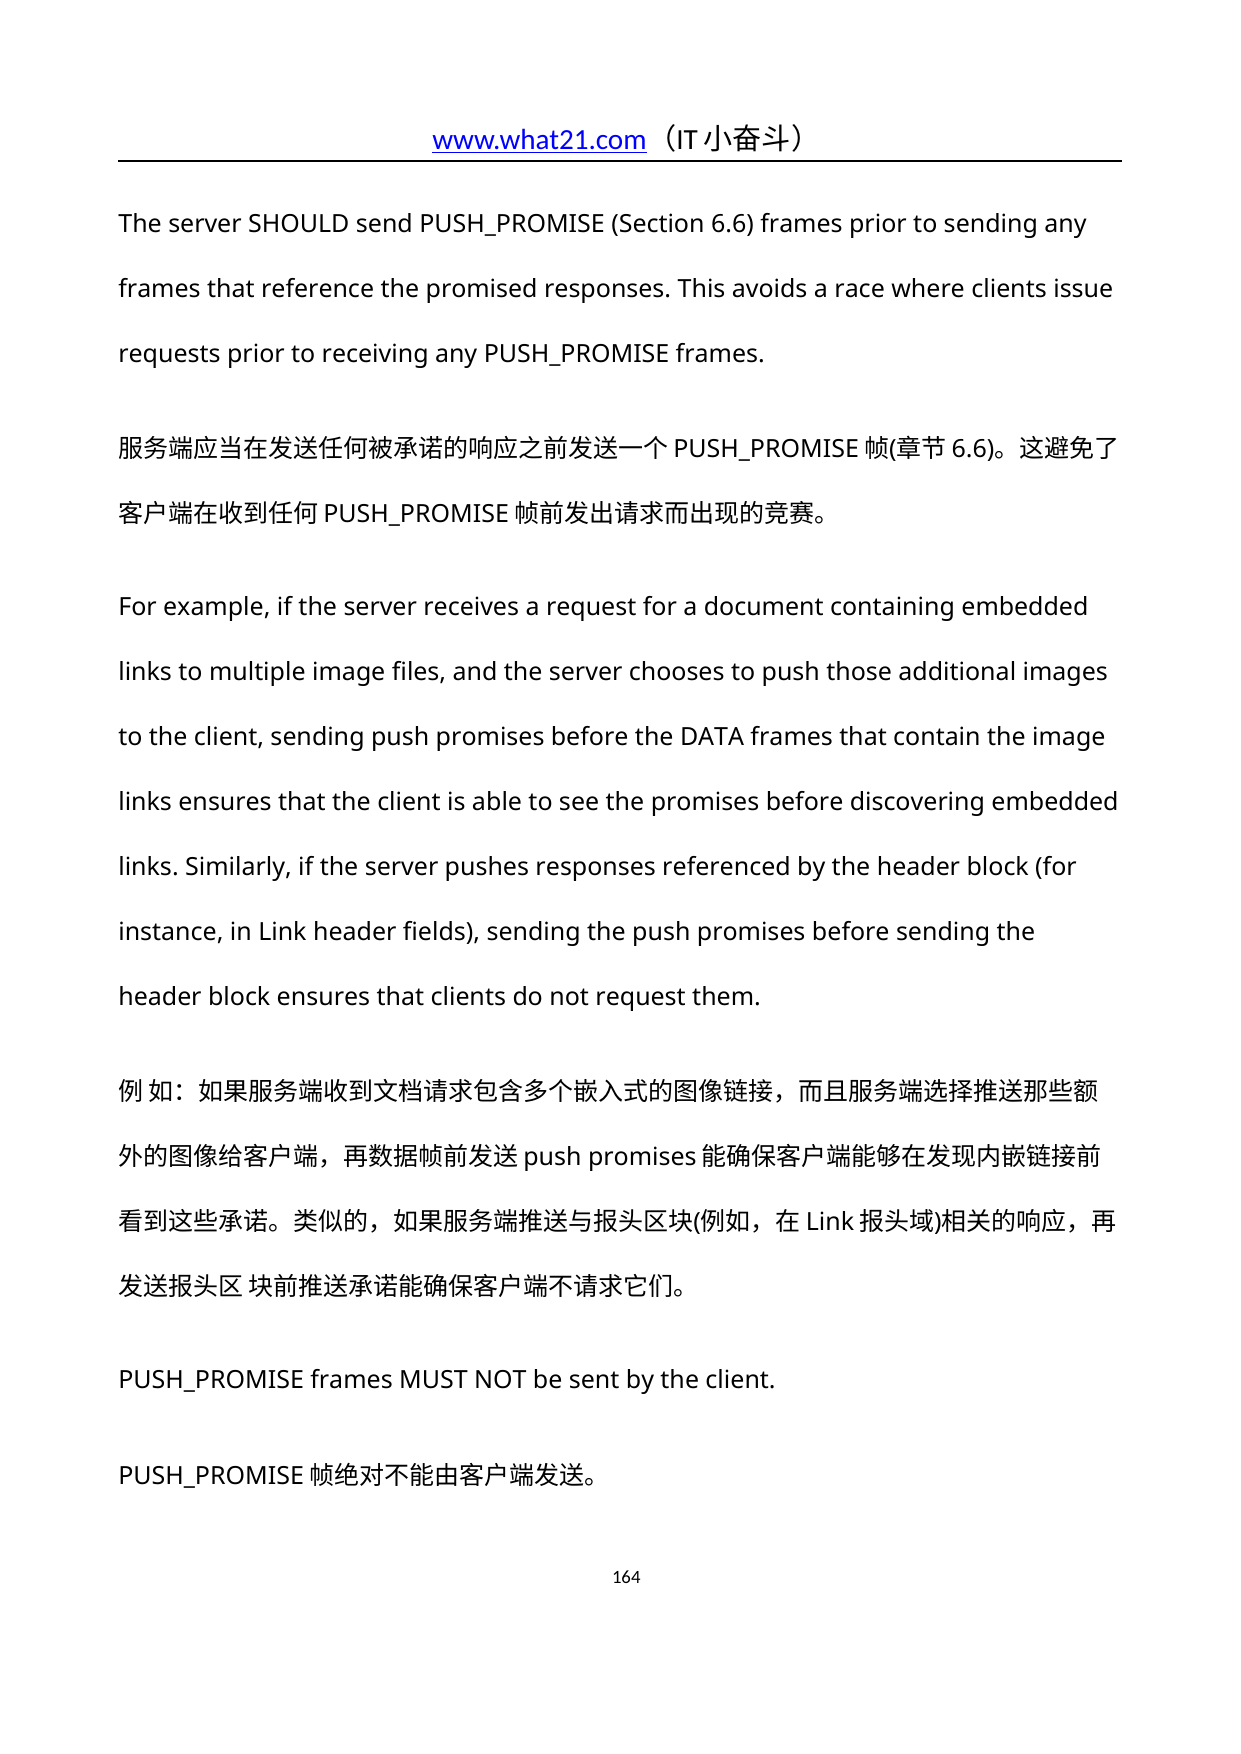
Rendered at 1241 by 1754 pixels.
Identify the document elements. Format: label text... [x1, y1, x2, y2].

text PUSH_PROMISE frames MUST NOT be sent by the client. [118, 1347, 1122, 1412]
text For example, if the server receives a request for a document containing embedded links to multiple image files, and the server chooses to push those additional images to the client, sending push promises before the DATA frames that contain the image links ensures that the client is able to see the promises before discovering embedded links. Similarly, if the server pushes responses referenced by the header block (for instance, in Link header fields), sending the push promises before sending the header block ensures that clients do not request them. [118, 573, 1122, 1028]
text 服务端应当在发送任何被承诺的响应之前发送一个PUSH_PROMISE帧(章节6.6)。这避免了客户端在收到任何PUSH_PROMISE帧前发出请求而出现的竞赛。 [118, 414, 1122, 544]
text The server SHOULD send PUSH_PROMISE (Section 6.6) frames prior to sending any frames that reference the promised responses. This avoids a race where clients issue requests prior to receiving any PUSH_PROMISE frames. [118, 190, 1122, 385]
text PUSH_PROMISE帧绝对不能由客户端发送。 [118, 1441, 1122, 1506]
text 例 如：如果服务端收到文档请求包含多个嵌入式的图像链接，而且服务端选择推送那些额外的图像给客户端，再数据帧前发送push promises能确保客户端能够在发现内嵌链接前看到这些承诺。类似的，如果服务端推送与报头区块(例如，在Link报头域)相关的响应，再发送报头区 块前推送承诺能确保客户端不请求它们。 [118, 1057, 1122, 1317]
